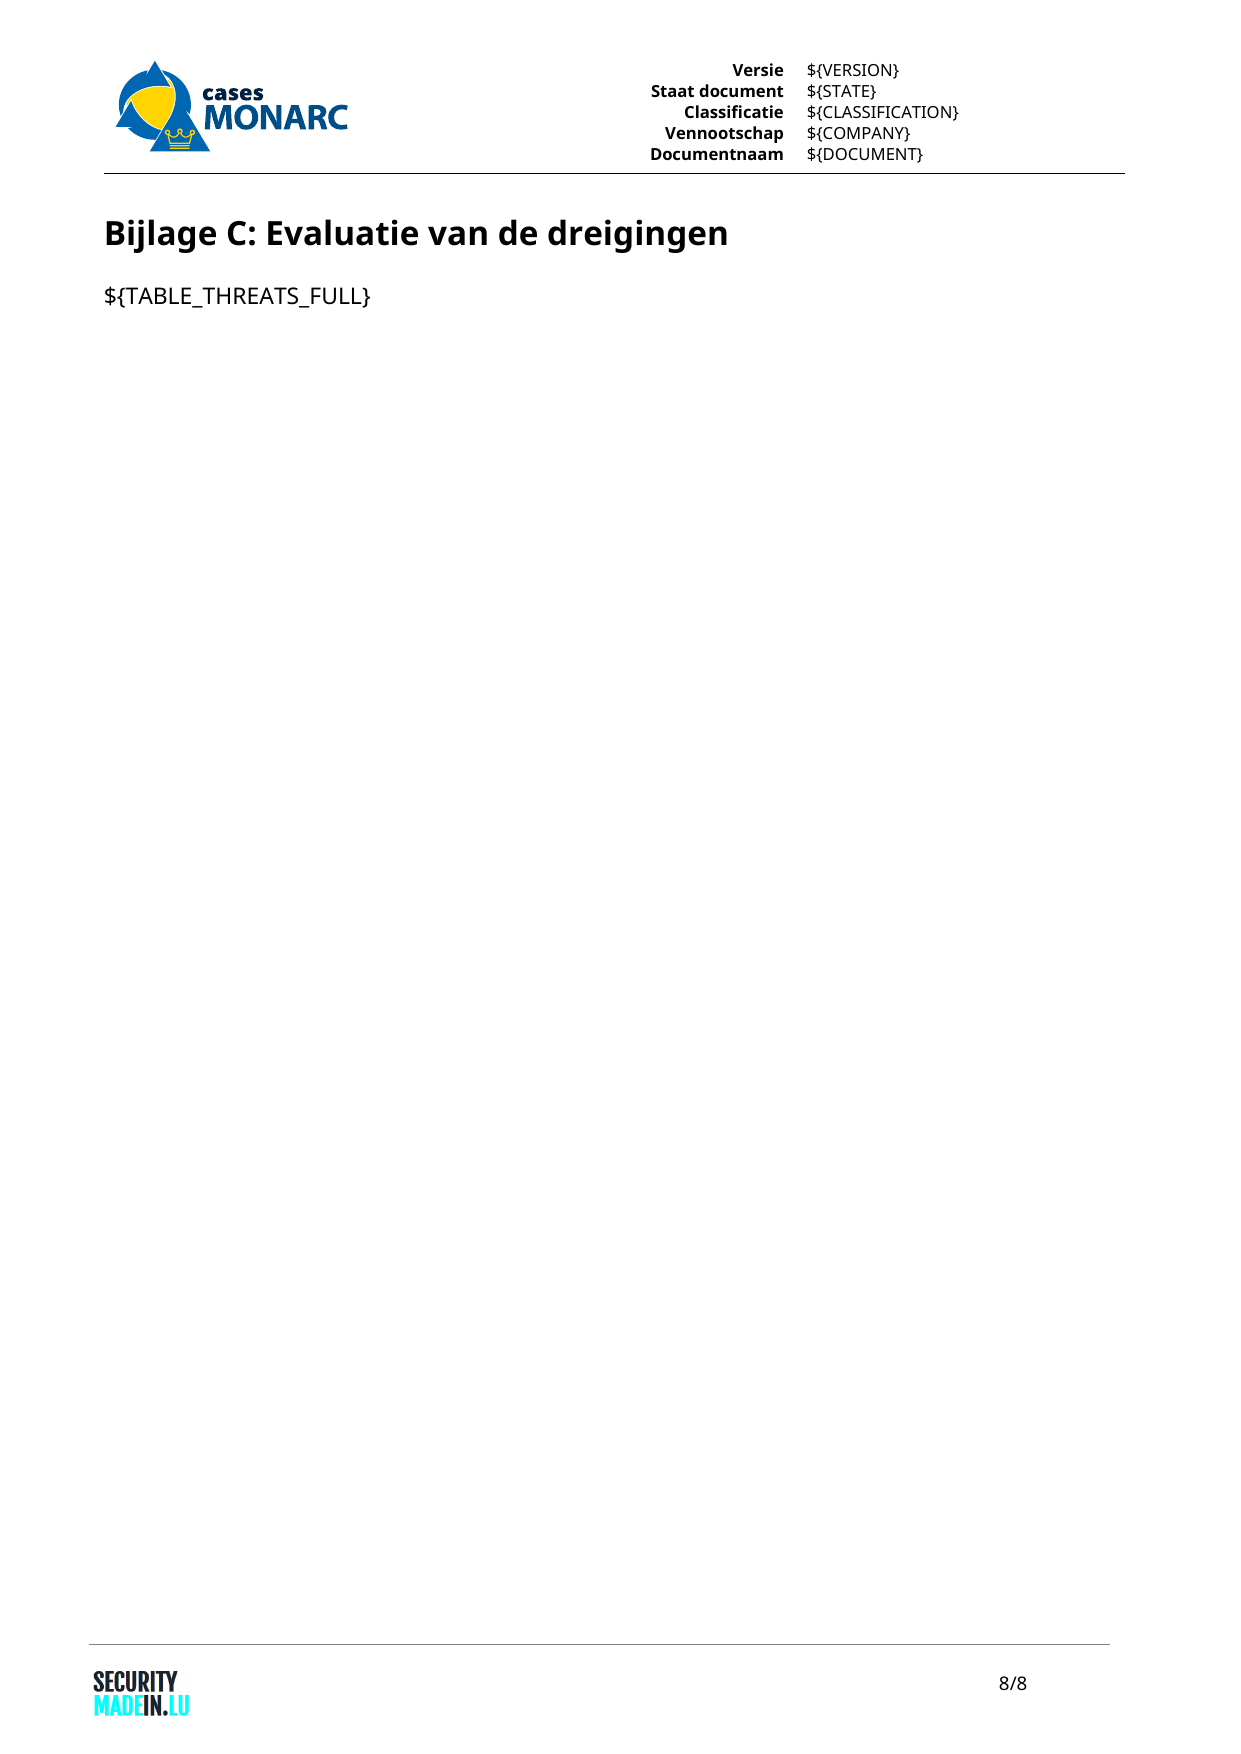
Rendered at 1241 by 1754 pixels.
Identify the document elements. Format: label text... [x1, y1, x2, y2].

text ${TABLE_THREATS_FULL} [103, 280, 1110, 311]
picture [92, 1667, 191, 1719]
subtitle Bijlage C: Evaluatie van de dreigingen [103, 209, 1122, 255]
